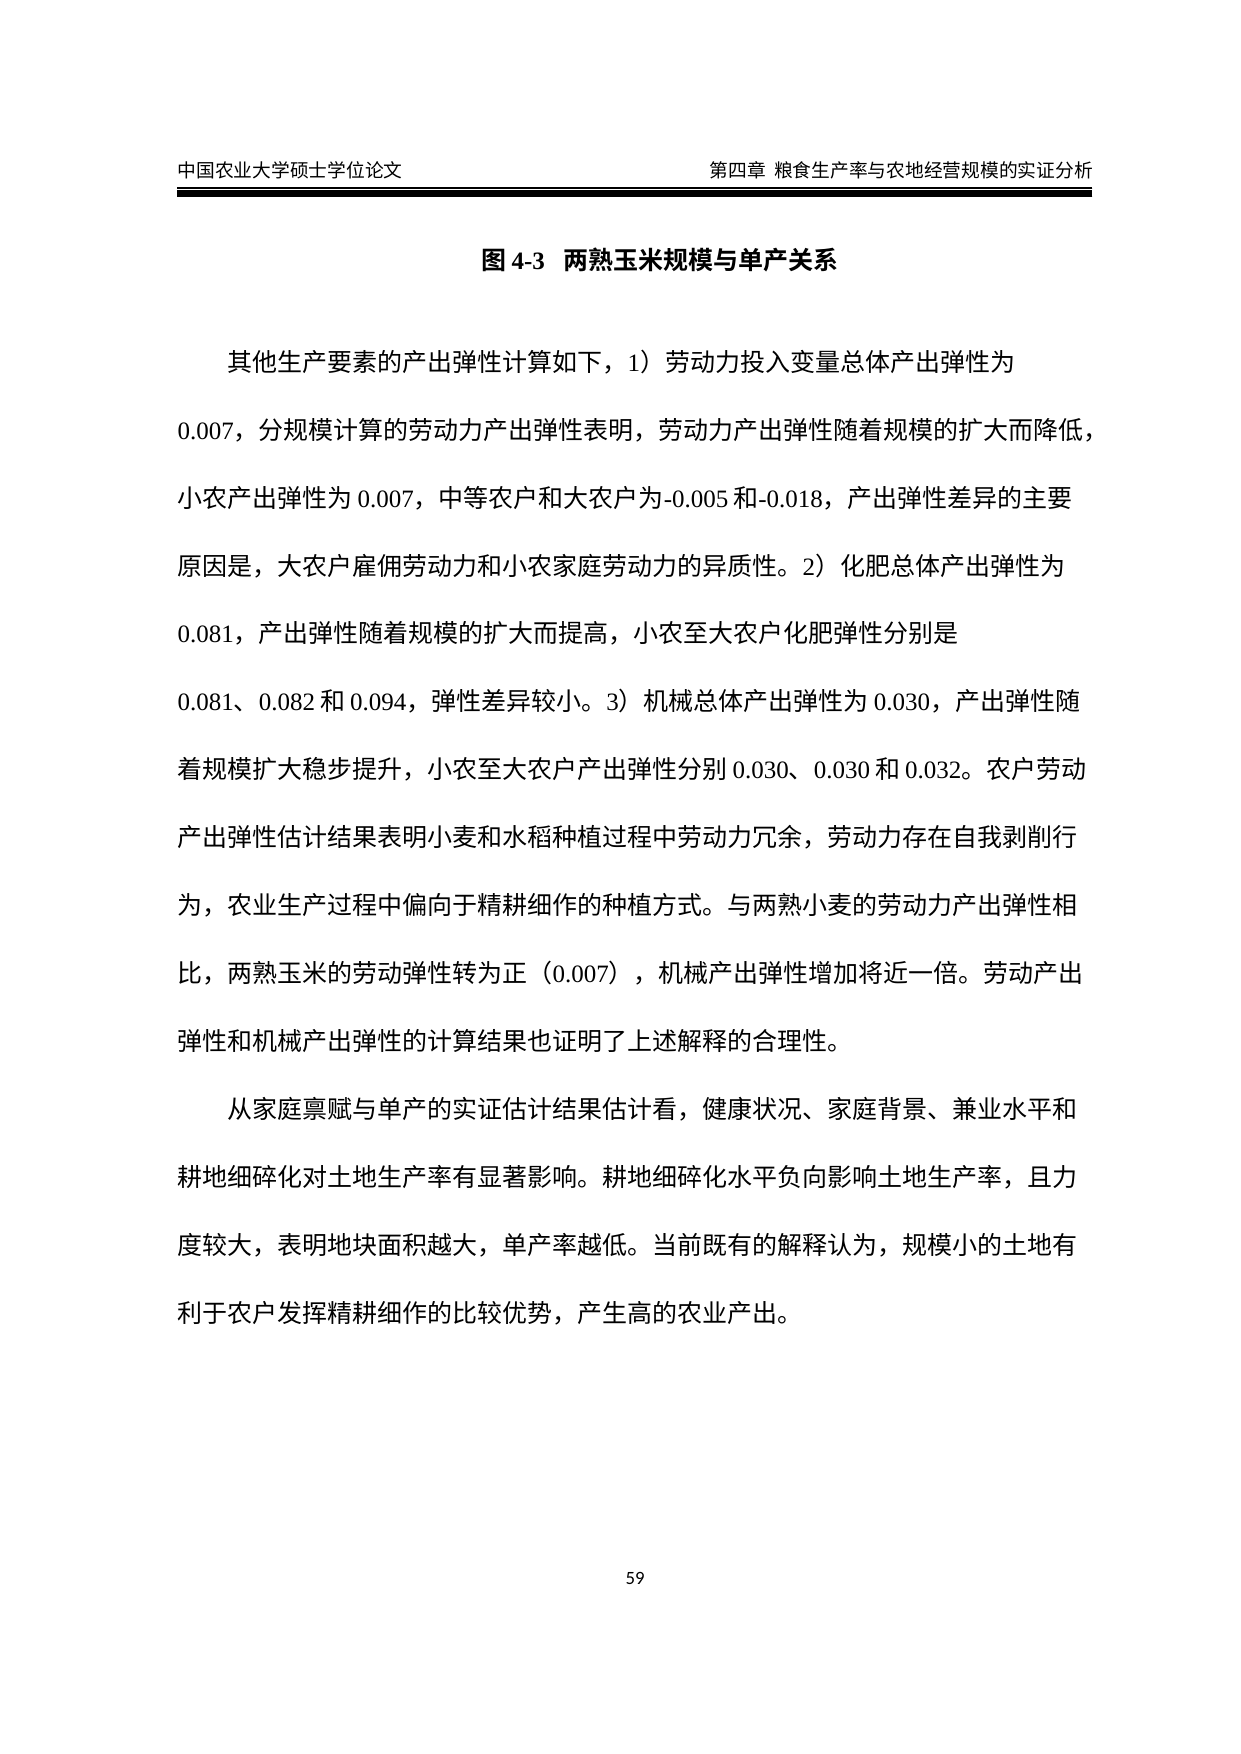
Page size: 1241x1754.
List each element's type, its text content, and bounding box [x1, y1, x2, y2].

text 从家庭禀赋与单产的实证估计结果估计看，健康状况、家庭背景、兼业水平和耕地细碎化对土地生产率有显著影响。耕地细碎化水平负向影响土地生产率，且力度较大，表明地块面积越大，单产率越低。当前既有的解释认为，规模小的土地有利于农户发挥精耕细作的比较优势，产生高的农业产出。 [177, 1073, 1092, 1345]
text 其他生产要素的产出弹性计算如下，1）劳动力投入变量总体产出弹性为0.007，分规模计算的劳动力产出弹性表明，劳动力产出弹性随着规模的扩大而降低，小农产出弹性为0.007，中等农户和大农户为-0.005和-0.018，产出弹性差异的主要原因是，大农户雇佣劳动力和小农家庭劳动力的异质性。2）化肥总体产出弹性为0.081，产出弹性随着规模的扩大而提高，小农至大农户化肥弹性分别是0.081、0.082和0.094，弹性差异较小。3）机械总体产出弹性为0.030，产出弹性随着规模扩大稳步提升，小农至大农户产出弹性分别0.030、0.030和0.032。农户劳动产出弹性估计结果表明小麦和水稻种植过程中劳动力冗余，劳动力存在自我剥削行为，农业生产过程中偏向于精耕细作的种植方式。与两熟小麦的劳动力产出弹性相比，两熟玉米的劳动弹性转为正（0.007），机械产出弹性增加将近一倍。劳动产出弹性和机械产出弹性的计算结果也证明了上述解释的合理性。 [177, 326, 1092, 1073]
text 图4-3 两熟玉米规模与单产关系 [177, 224, 1092, 292]
